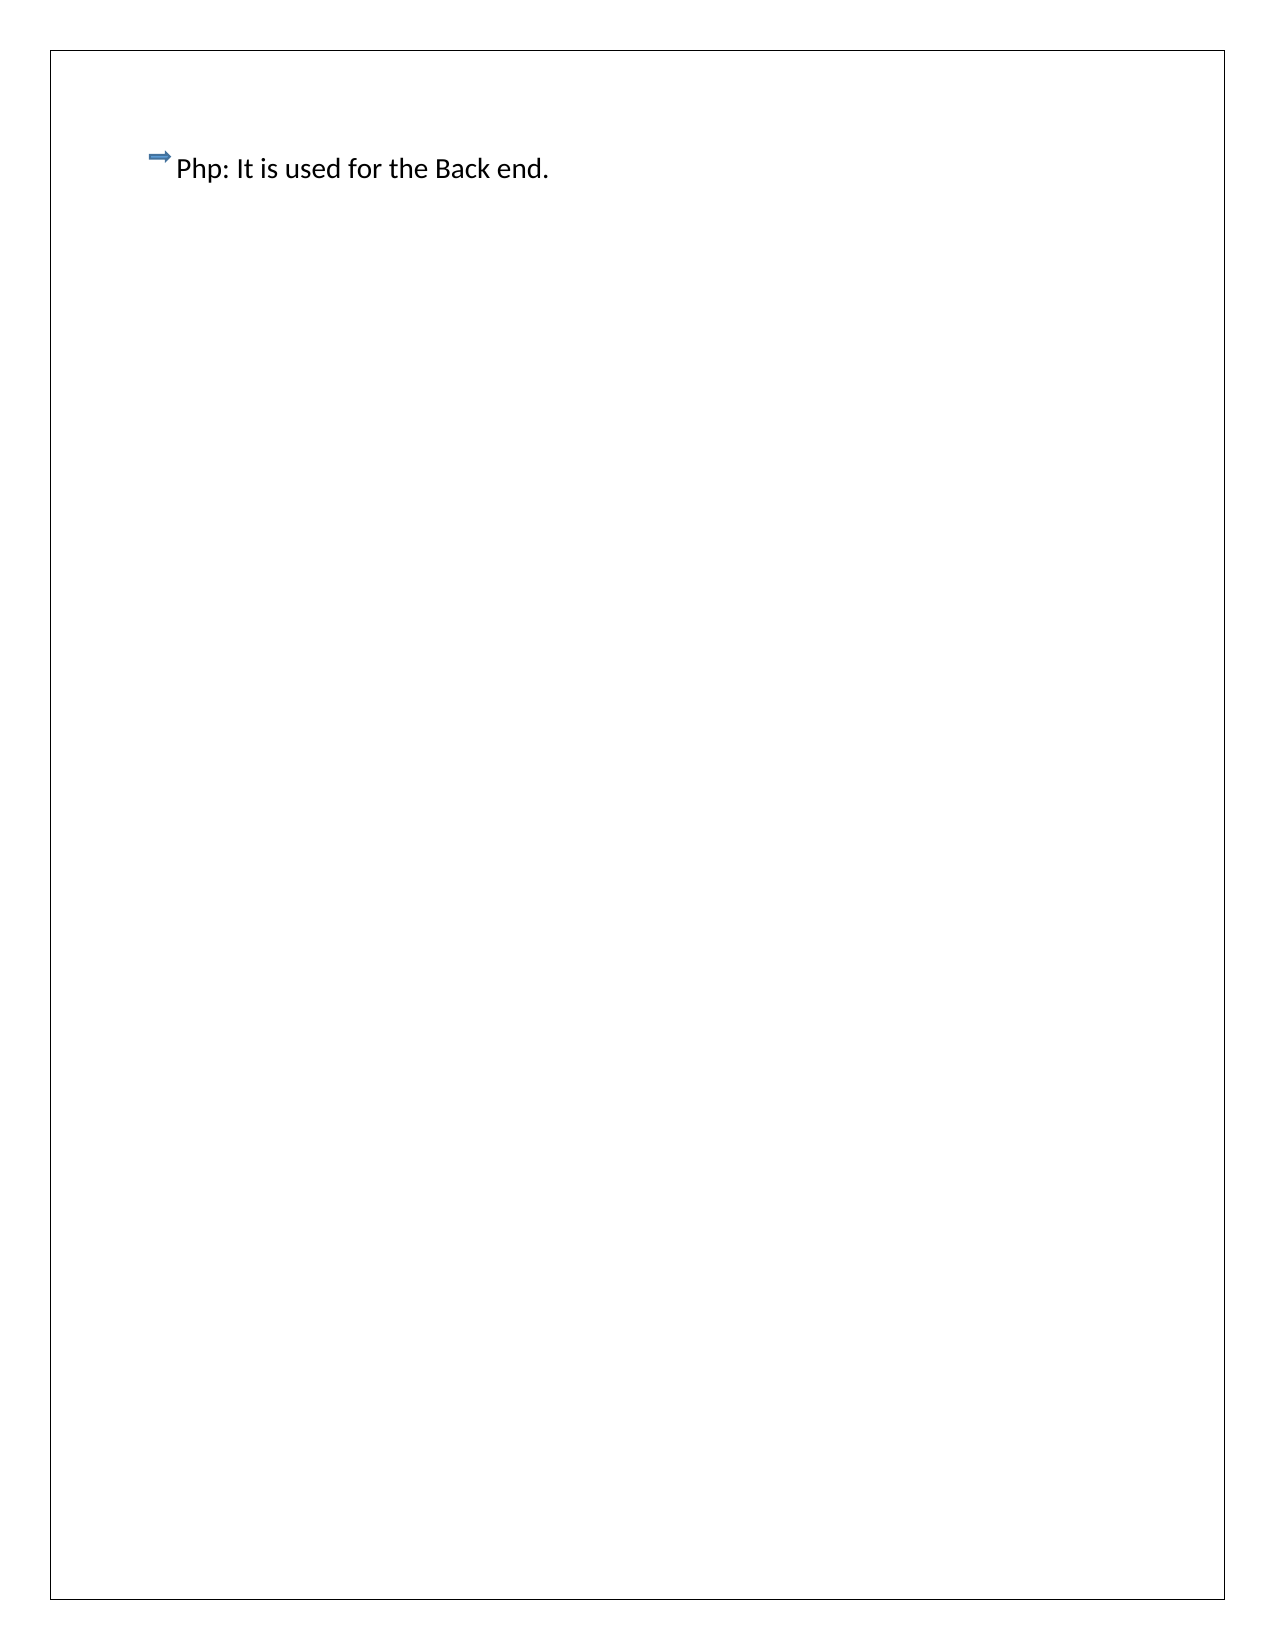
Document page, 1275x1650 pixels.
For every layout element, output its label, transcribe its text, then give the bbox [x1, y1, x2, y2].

text Php: It is used for the Back end. [150, 150, 1125, 186]
